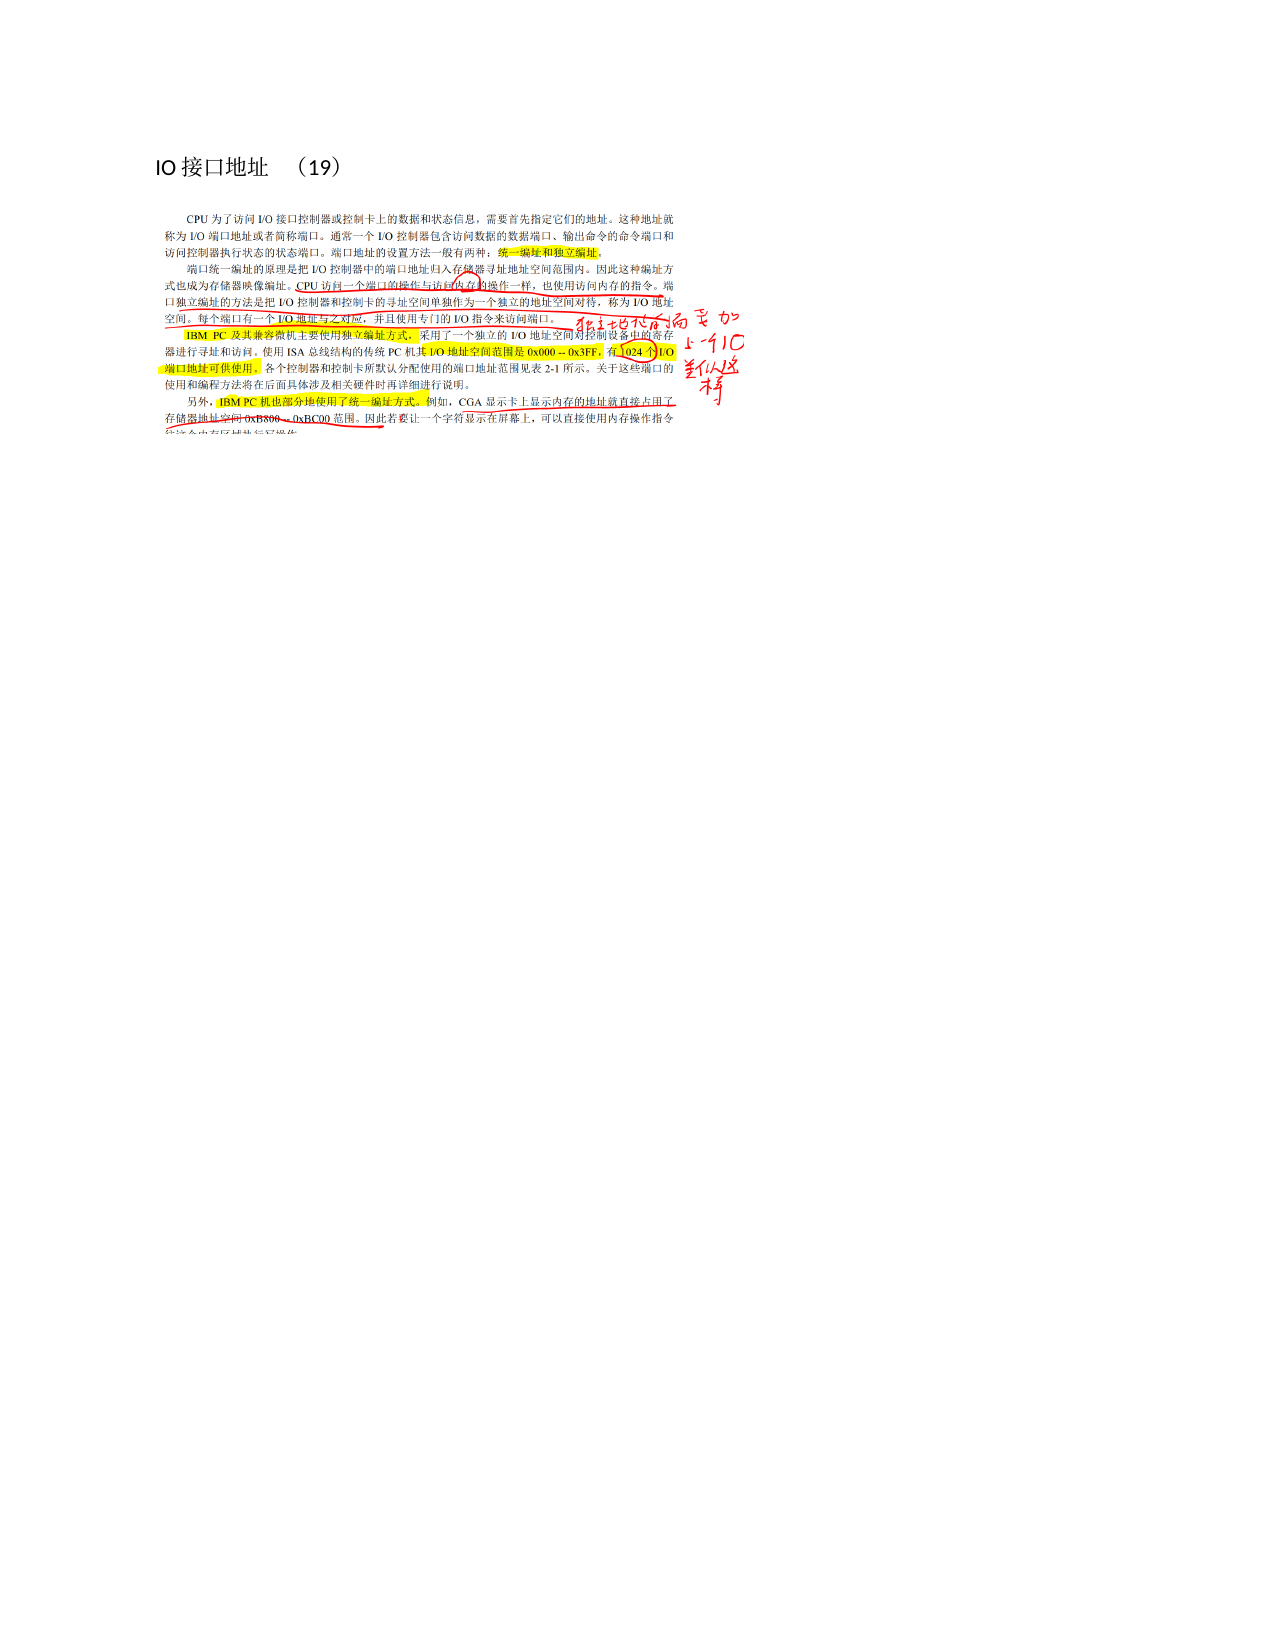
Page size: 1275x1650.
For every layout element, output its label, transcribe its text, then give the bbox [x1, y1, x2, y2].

picture [150, 209, 744, 434]
text IO 接口地址 （19） [150, 150, 1125, 181]
